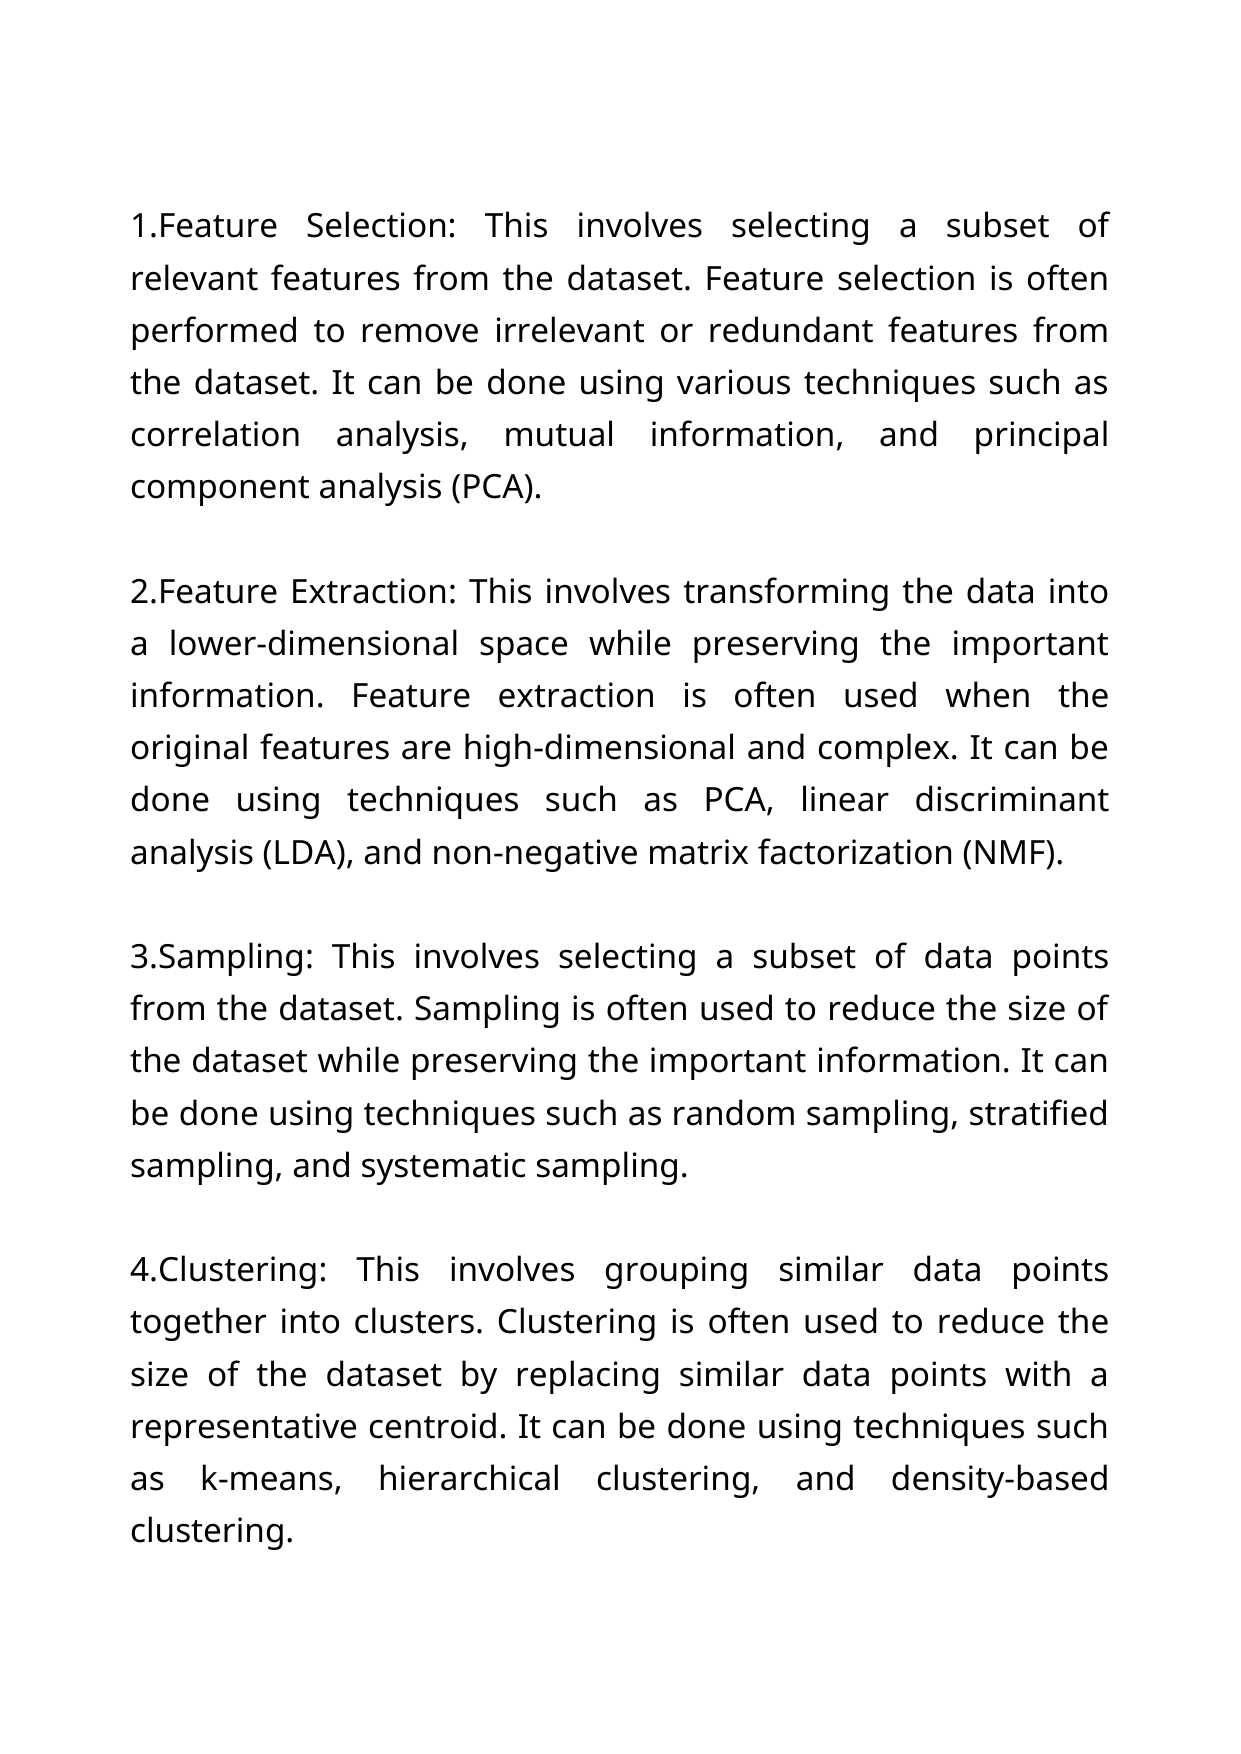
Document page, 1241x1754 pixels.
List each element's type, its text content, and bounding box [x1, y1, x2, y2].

text 4.Clustering: This involves grouping similar data points together into clusters. Clustering is often used to reduce the size of the dataset by replacing similar data points with a representative centroid. It can be done using techniques such as k-means, hierarchical clustering, and density-based clustering. [130, 1246, 1110, 1552]
text 3.Sampling: This involves selecting a subset of data points from the dataset. Sampling is often used to reduce the size of the dataset while preserving the important information. It can be done using techniques such as random sampling, stratified sampling, and systematic sampling. [130, 933, 1110, 1187]
text 1.Feature Selection: This involves selecting a subset of relevant features from the dataset. Feature selection is often performed to remove irrelevant or redundant features from the dataset. It can be done using various techniques such as correlation analysis, mutual information, and principal component analysis (PCA). [130, 202, 1110, 508]
text 2.Feature Extraction: This involves transforming the data into a lower-dimensional space while preserving the important information. Feature extraction is often used when the original features are high-dimensional and complex. It can be done using techniques such as PCA, linear discriminant analysis (LDA), and non-negative matrix factorization (NMF). [130, 567, 1110, 874]
